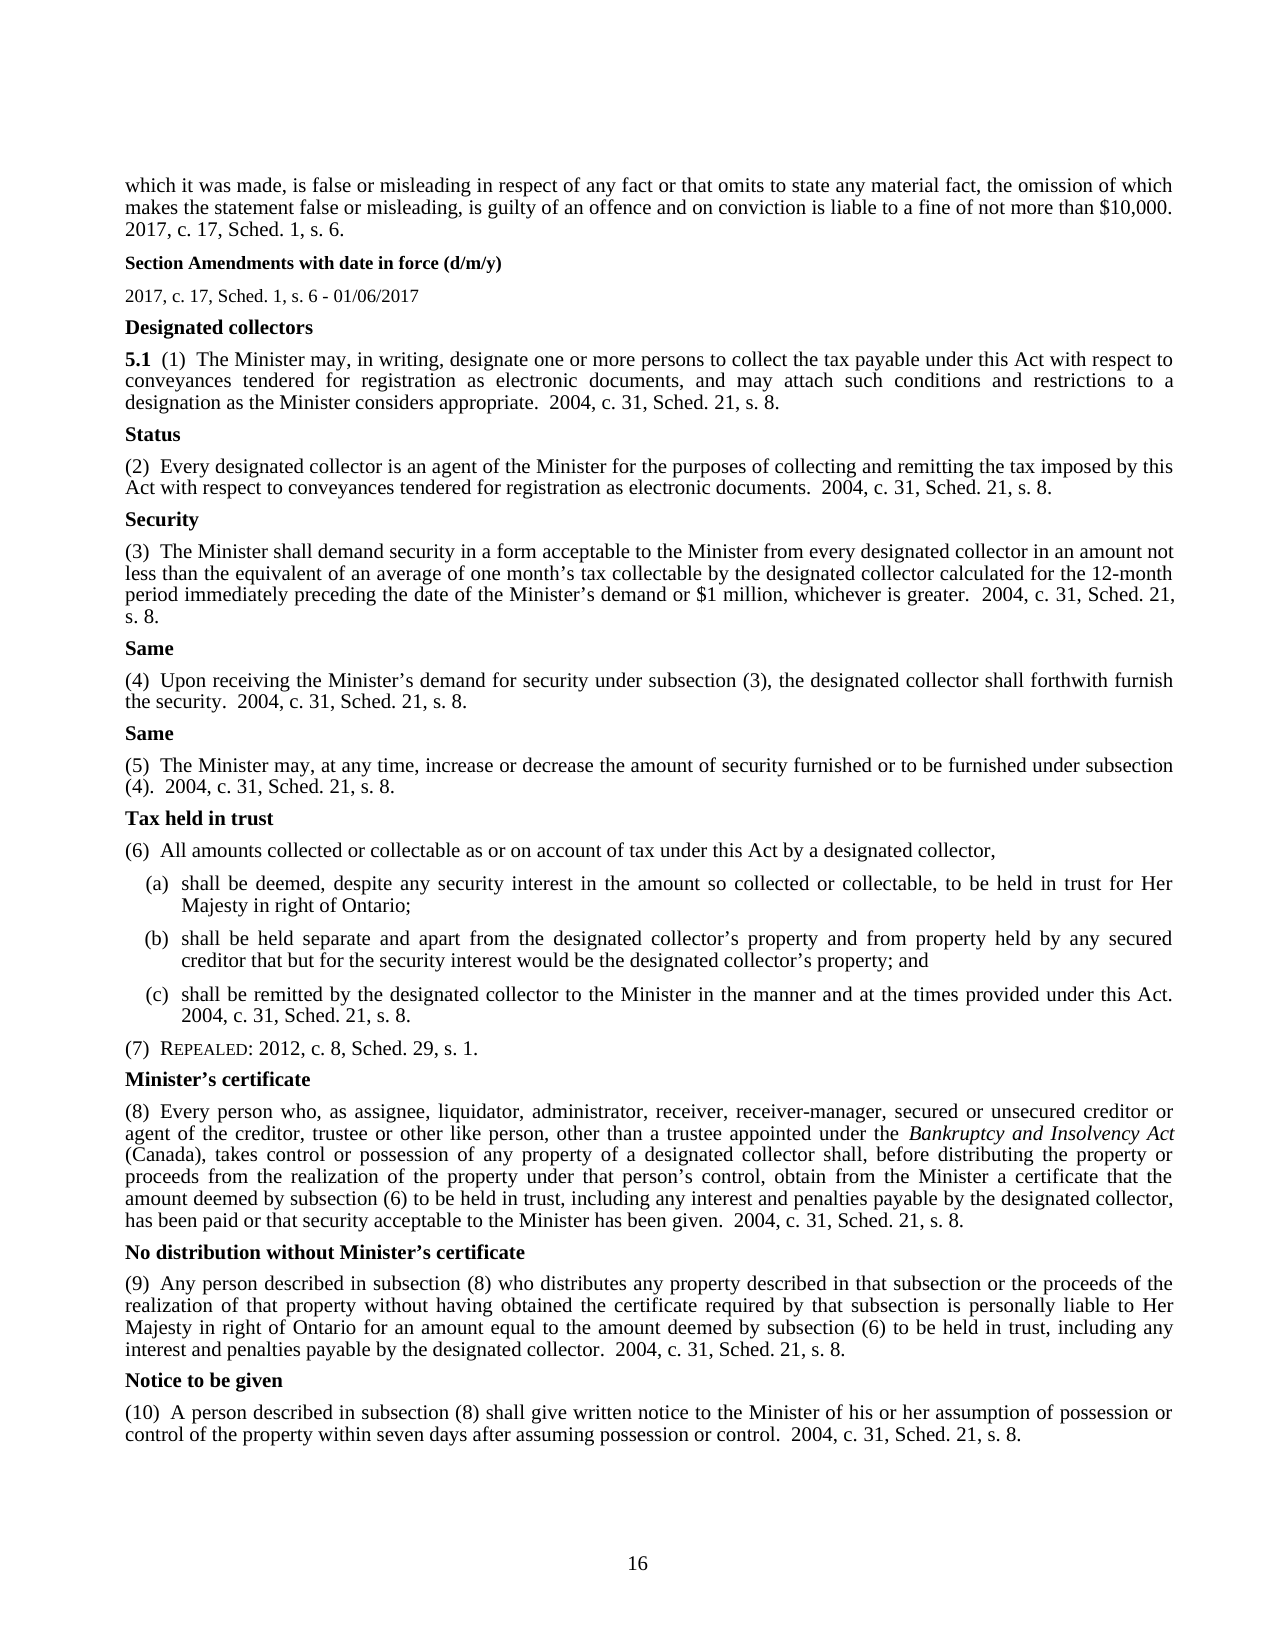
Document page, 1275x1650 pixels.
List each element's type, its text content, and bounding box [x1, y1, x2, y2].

text (a) shall be deemed, despite any security interest in the amount so collected or collectable, to be held in trust for Her Majesty in right of Ontario; [125, 873, 1175, 917]
text Section Amendments with date in force (d/m/y) [125, 252, 1175, 274]
text Minister’s certificate [125, 1072, 1175, 1091]
text (7) Repealed: 2012, c. 8, Sched. 29, s. 1. [125, 1037, 1175, 1059]
text Notice to be given [125, 1373, 1175, 1392]
text Tax held in trust [125, 811, 1175, 829]
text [125, 175, 1175, 240]
text (9) Any person described in subsection (8) who distributes any property described in that subsection or the proceeds of the realization of that property without having obtained the certificate required by that subsection is personally liable to Her Majesty in right of Ontario for an amount equal to the amount deemed by subsection (6) to be held in trust, including any interest and penalties payable by the designated collector. 2004, c. 31, Sched. 21, s. 8. [125, 1273, 1175, 1360]
text (8) Every person who, as assignee, liquidator, administrator, receiver, receiver-manager, secured or unsecured creditor or agent of the creditor, trustee or other like person, other than a trustee appointed under the Bankruptcy and Insolvency Act (Canada), takes control or possession of any property of a designated collector shall, before distributing the property or proceeds from the realization of the property under that person’s control, obtain from the Minister a certificate that the amount deemed by subsection (6) to be held in trust, including any interest and penalties payable by the designated collector, has been paid or that security acceptable to the Minister has been given. 2004, c. 31, Sched. 21, s. 8. [125, 1101, 1175, 1232]
text Same [125, 640, 1175, 659]
text (4) Upon receiving the Minister’s demand for security under subsection (3), the designated collector shall forthwith furnish the security. 2004, c. 31, Sched. 21, s. 8. [125, 669, 1175, 713]
text 2017, c. 17, Sched. 1, s. 6 - 01/06/2017 [125, 285, 1175, 307]
text Same [125, 726, 1175, 744]
text (5) The Minister may, at any time, increase or decrease the amount of security furnished or to be furnished under subsection (4). 2004, c. 31, Sched. 21, s. 8. [125, 755, 1175, 798]
text Security [125, 512, 1175, 530]
text Designated collectors [125, 319, 1175, 338]
text (10) A person described in subsection (8) shall give written notice to the Minister of his or her assumption of possession or control of the property within seven days after assuming possession or control. 2004, c. 31, Sched. 21, s. 8. [125, 1402, 1175, 1446]
text (c) shall be remitted by the designated collector to the Minister in the manner and at the times provided under this Act. 2004, c. 31, Sched. 21, s. 8. [125, 983, 1175, 1027]
text (3) The Minister shall demand security in a form acceptable to the Minister from every designated collector in an amount not less than the equivalent of an average of one month’s tax collectable by the designated collector calculated for the 12-month period immediately preceding the date of the Minister’s demand or $1 million, whichever is greater. 2004, c. 31, Sched. 21, s. 8. [125, 541, 1175, 628]
text Status [125, 426, 1175, 445]
text (6) All amounts collected or collectable as or on account of tax under this Act by a designated collector, [125, 840, 1175, 862]
text (b) shall be held separate and apart from the designated collector’s property and from property held by any secured creditor that but for the security interest would be the designated collector’s property; and [125, 928, 1175, 972]
text No distribution without Minister’s certificate [125, 1244, 1175, 1263]
text (2) Every designated collector is an agent of the Minister for the purposes of collecting and remitting the tax imposed by this Act with respect to conveyances tendered for registration as electronic documents. 2004, c. 31, Sched. 21, s. 8. [125, 456, 1175, 499]
text 5.1 (1) The Minister may, in writing, designate one or more persons to collect the tax payable under this Act with respect to conveyances tendered for registration as electronic documents, and may attach such conditions and restrictions to a designation as the Minister considers appropriate. 2004, c. 31, Sched. 21, s. 8. [125, 349, 1175, 414]
